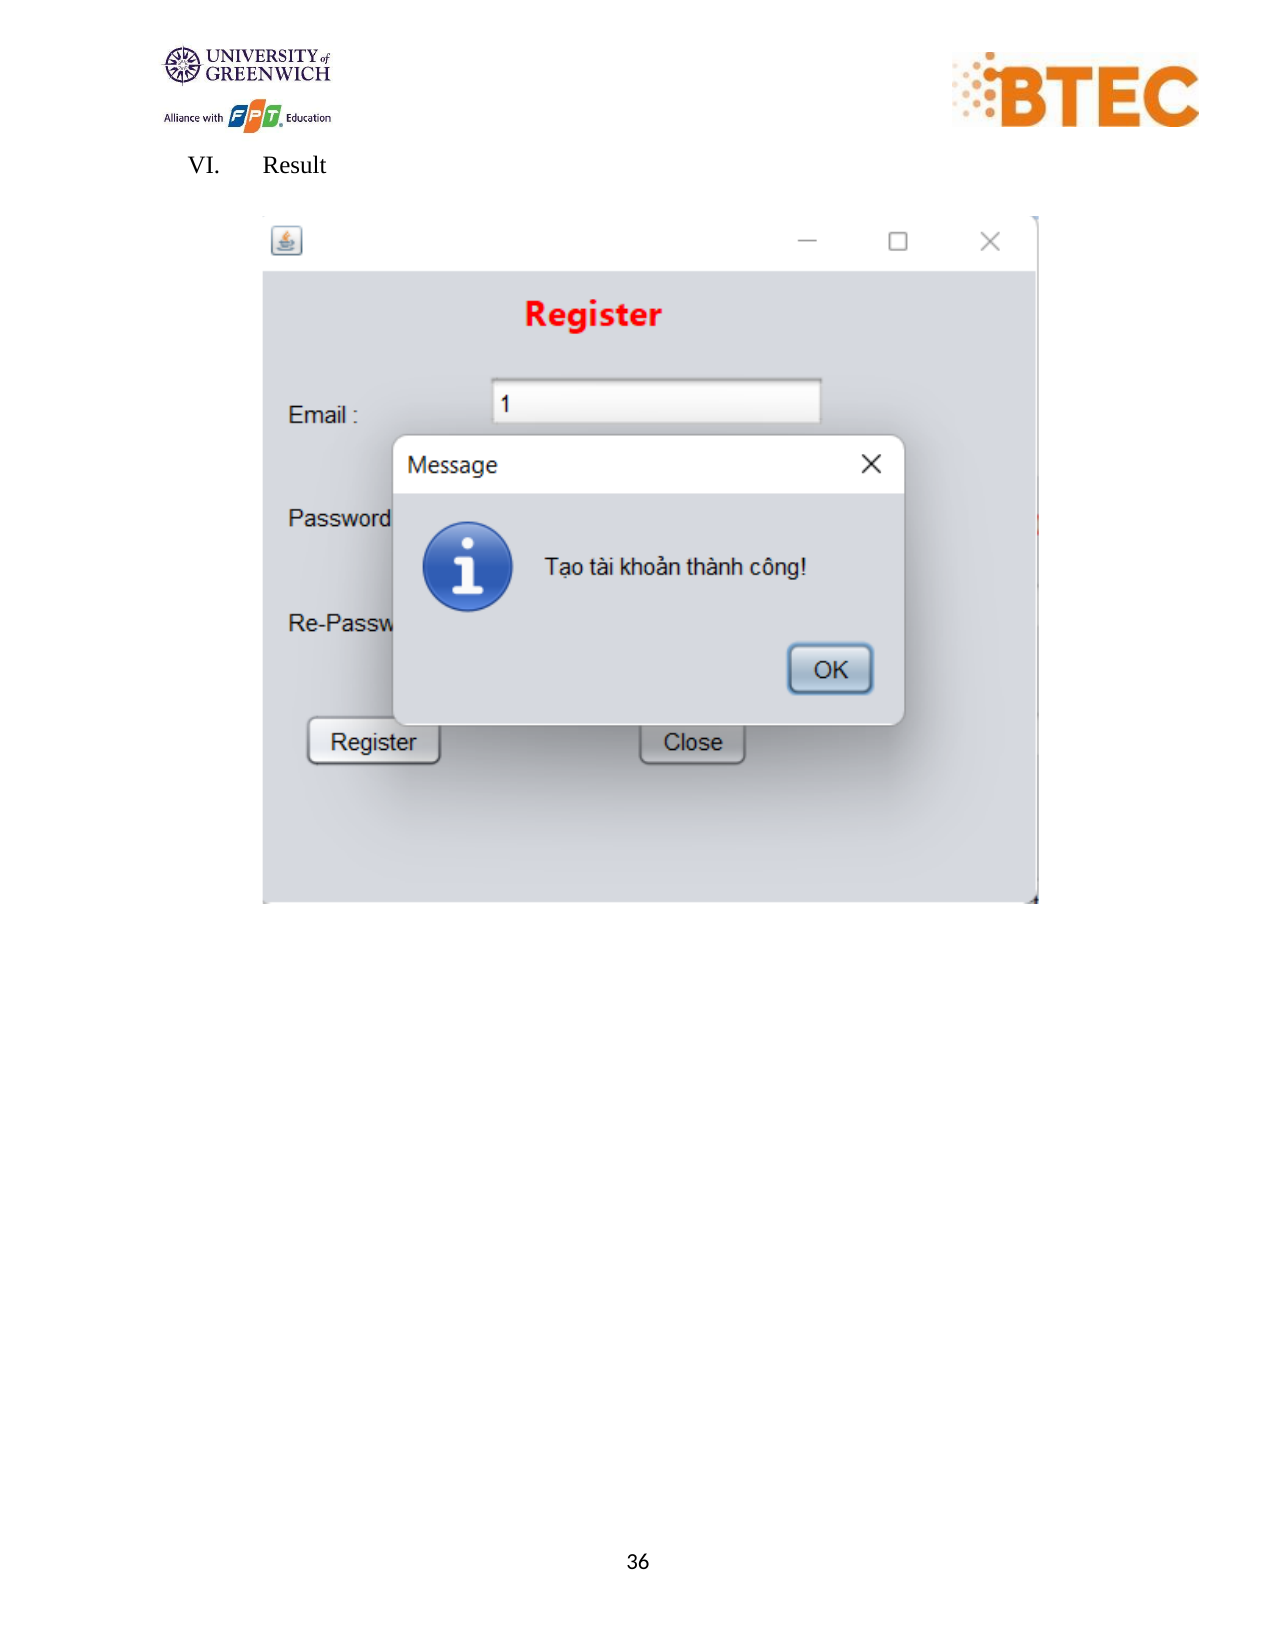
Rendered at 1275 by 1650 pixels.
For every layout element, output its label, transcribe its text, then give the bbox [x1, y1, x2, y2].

picture [150, 32, 343, 144]
picture [262, 216, 1039, 904]
list Result [187, 150, 1125, 179]
picture [952, 52, 1199, 127]
